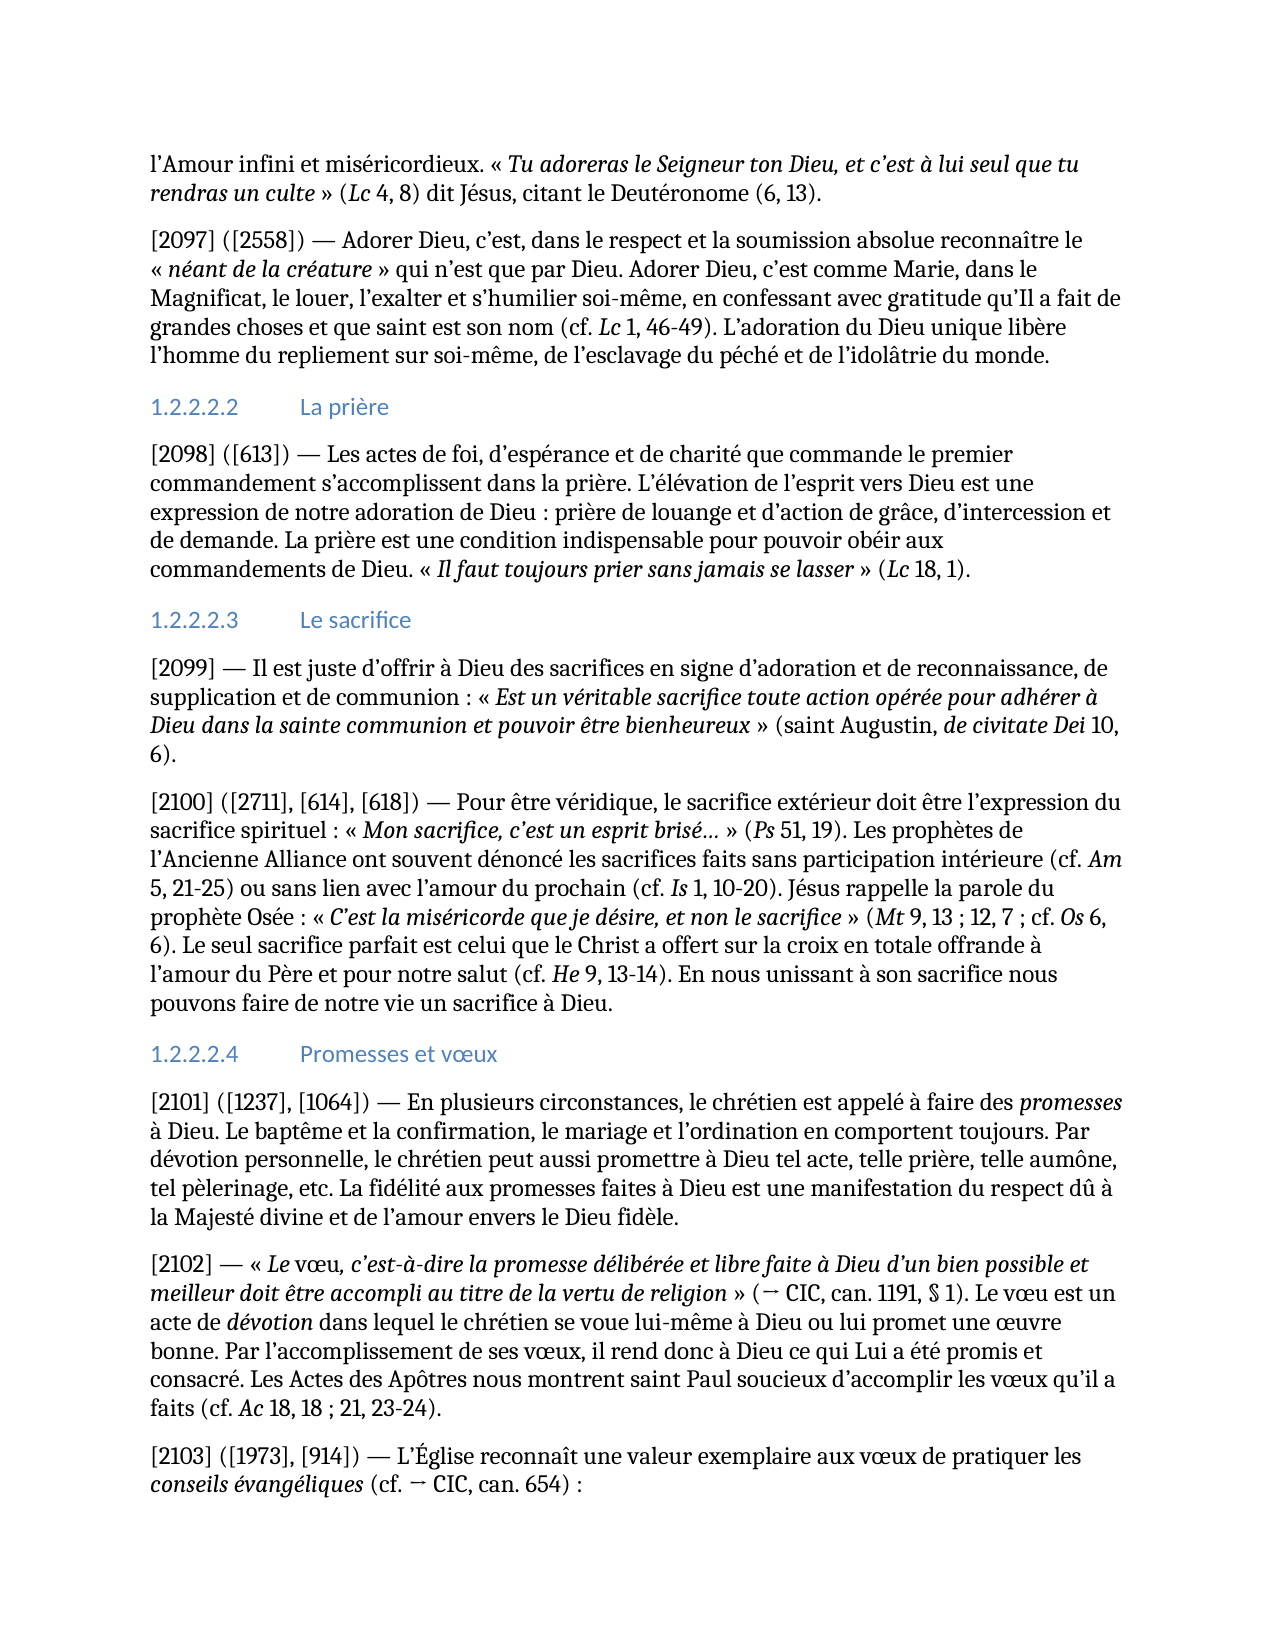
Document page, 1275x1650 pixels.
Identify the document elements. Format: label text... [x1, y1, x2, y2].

subtitle 1.2.2.2.3 Le sacrifice [150, 605, 1125, 635]
text [2101] ([1237], [1064]) — En plusieurs circonstances, le chrétien est appelé à faire des promesses à Dieu. Le baptême et la confirmation, le mariage et l’ordination en comportent toujours. Par dévotion personnelle, le chrétien peut aussi promettre à Dieu tel acte, telle prière, telle aumône, tel pèlerinage, etc. La fidélité aux promesses faites à Dieu est une manifestation du respect dû à la Majesté divine et de l’amour envers le Dieu fidèle. [150, 1088, 1125, 1232]
text [2097] ([2558]) — Adorer Dieu, c’est, dans le respect et la soumission absolue reconnaître le « néant de la créature » qui n’est que par Dieu. Adorer Dieu, c’est comme Marie, dans le Magnificat, le louer, l’exalter et s’humilier soi-même, en confessant avec gratitude qu’Il a fait de grandes choses et que saint est son nom (cf. Lc 1, 46-49). L’adoration du Dieu unique libère l’homme du repliement sur soi-même, de l’esclavage du péché et de l’idolâtrie du monde. [150, 226, 1125, 370]
subtitle 1.2.2.2.4 Promesses et vœux [150, 1038, 1125, 1069]
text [150, 150, 1125, 207]
text [2098] ([613]) — Les actes de foi, d’espérance et de charité que commande le premier commandement s’accomplissent dans la prière. L’élévation de l’esprit vers Dieu est une expression de notre adoration de Dieu : prière de louange et d’action de grâce, d’intercession et de demande. La prière est une condition indispensable pour pouvoir obéir aux commandements de Dieu. « Il faut toujours prier sans jamais se lasser » (Lc 18, 1). [150, 440, 1125, 584]
text [2103] ([1973], [914]) — L’Église reconnaît une valeur exemplaire aux vœux de pratiquer les conseils évangéliques (cf. → CIC, can. 654) : [150, 1442, 1125, 1499]
text [2102] — « Le vœu, c’est-à-dire la promesse délibérée et libre faite à Dieu d’un bien possible et meilleur doit être accompli au titre de la vertu de religion » (→ CIC, can. 1191, § 1). Le vœu est un acte de dévotion dans lequel le chrétien se voue lui-même à Dieu ou lui promet une œuvre bonne. Par l’accomplissement de ses vœux, il rend donc à Dieu ce qui Lui a été promis et consacré. Les Actes des Apôtres nous montrent saint Paul soucieux d’accomplir les vœux qu’il a faits (cf. Ac 18, 18 ; 21, 23-24). [150, 1250, 1125, 1423]
text [2100] ([2711], [614], [618]) — Pour être véridique, le sacrifice extérieur doit être l’expression du sacrifice spirituel : « Mon sacrifice, c’est un esprit brisé… » (Ps 51, 19). Les prophètes de l’Ancienne Alliance ont souvent dénoncé les sacrifices faits sans participation intérieure (cf. Am 5, 21-25) ou sans lien avec l’amour du prochain (cf. Is 1, 10-20). Jésus rappelle la parole du prophète Osée : « C’est la miséricorde que je désire, et non le sacrifice » (Mt 9, 13 ; 12, 7 ; cf. Os 6, 6). Le seul sacrifice parfait est celui que le Christ a offert sur la croix en totale offrande à l’amour du Père et pour notre salut (cf. He 9, 13-14). En nous unissant à son sacrifice nous pouvons faire de notre vie un sacrifice à Dieu. [150, 788, 1125, 1018]
subtitle 1.2.2.2.2 La prière [150, 391, 1125, 421]
text [2099] — Il est juste d’offrir à Dieu des sacrifices en signe d’adoration et de reconnaissance, de supplication et de communion : « Est un véritable sacrifice toute action opérée pour adhérer à Dieu dans la sainte communion et pouvoir être bienheureux » (saint Augustin, de civitate Dei 10, 6). [150, 654, 1125, 769]
